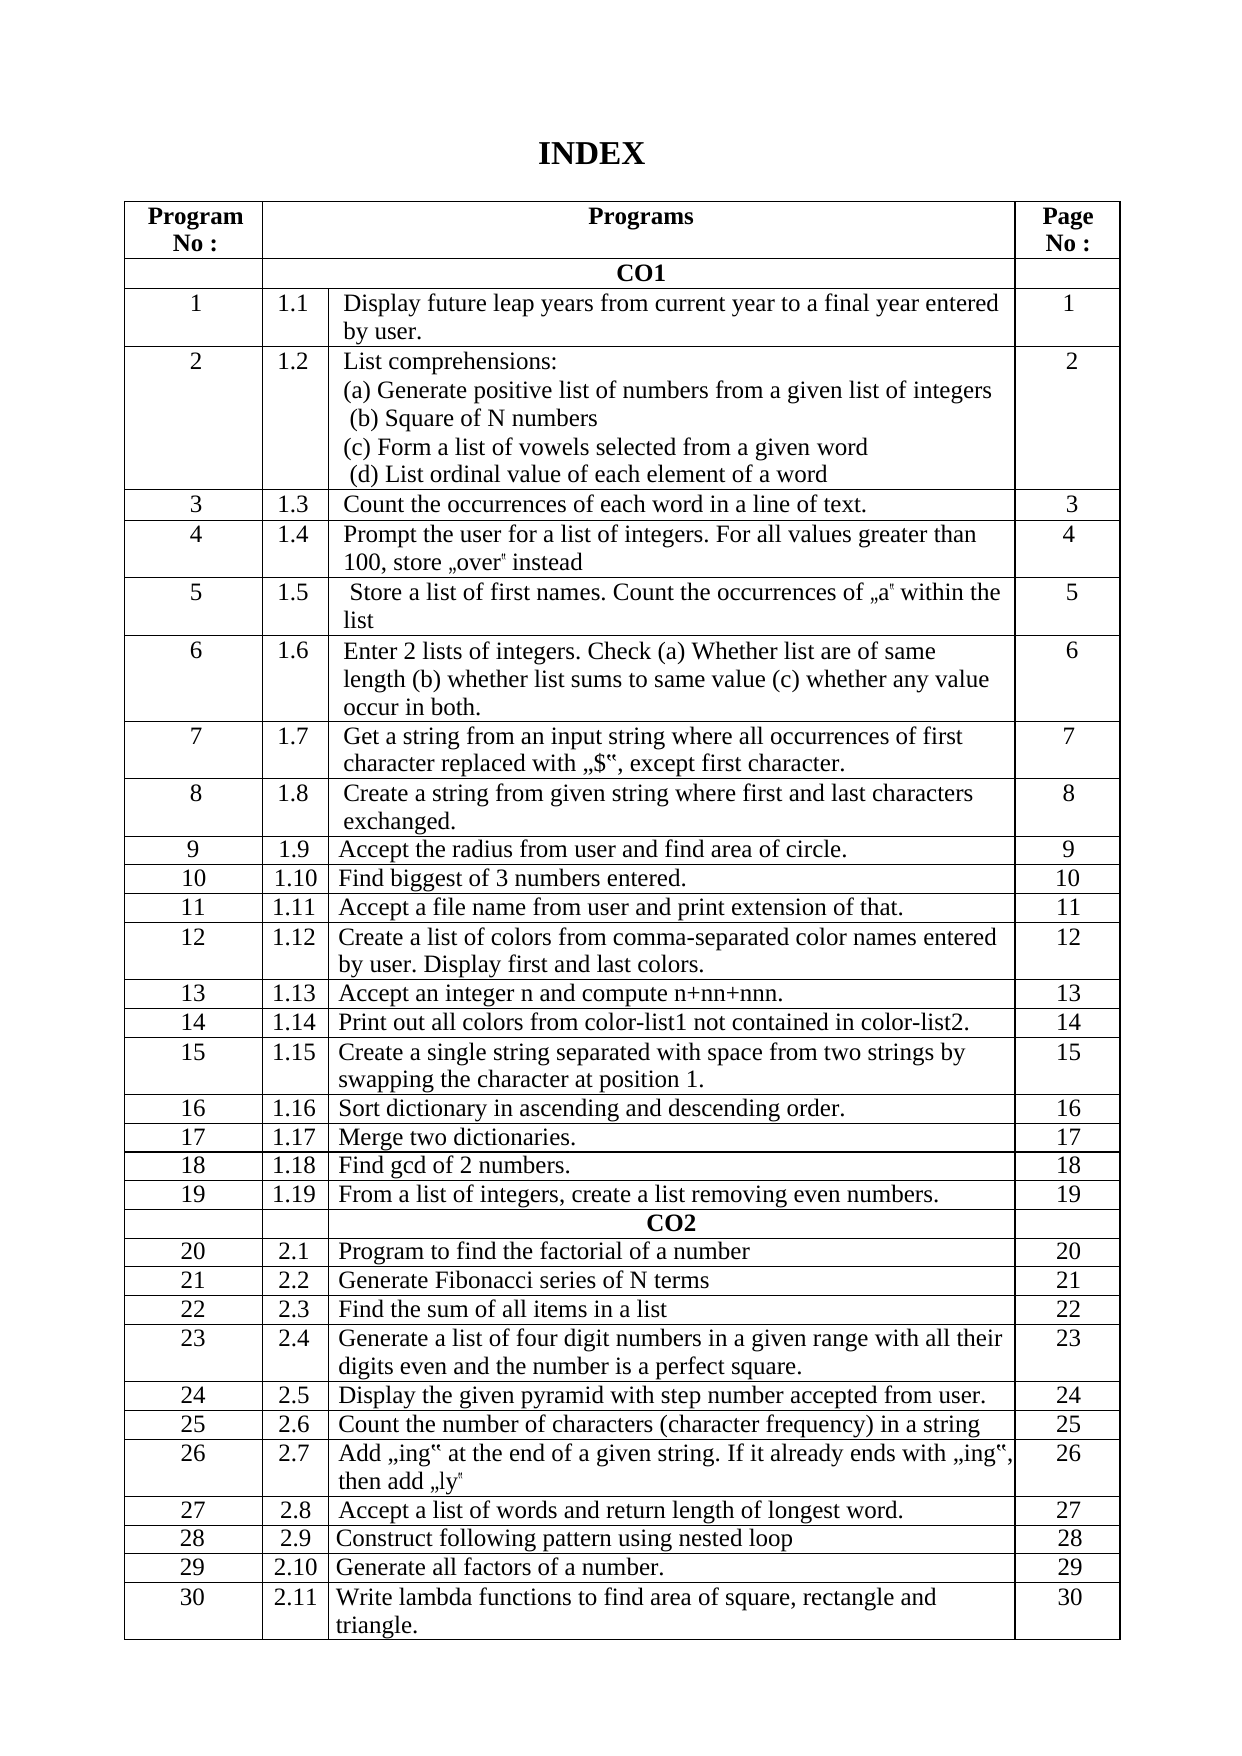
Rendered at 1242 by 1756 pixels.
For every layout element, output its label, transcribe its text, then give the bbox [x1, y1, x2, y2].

table_cell 8 [125, 779, 262, 836]
table_cell Store a list of first names. Count the occurrences of „a‟ within the list [329, 578, 1014, 635]
table_cell 2 [125, 347, 262, 489]
table_cell 22 [125, 1296, 262, 1323]
table_cell Write lambda functions to find area of square, rectangle and triangle. [329, 1583, 1014, 1639]
table_cell 28 [1016, 1526, 1119, 1553]
table_cell 7 [125, 722, 262, 778]
table_cell 30 [125, 1583, 262, 1639]
table_cell 2.6 [263, 1411, 328, 1438]
table_cell 9 [125, 837, 262, 864]
table_cell 30 [1016, 1583, 1119, 1639]
table_cell Program to find the factorial of a number [329, 1239, 1014, 1266]
table_cell Print out all colors from color-list1 not contained in color-list2. [329, 1009, 1014, 1037]
table_cell Generate all factors of a number. [329, 1554, 1014, 1582]
table_cell 1.19 [263, 1181, 328, 1209]
table_cell 17 [1016, 1124, 1119, 1151]
table_cell 1.1 [263, 289, 328, 346]
table_cell 21 [1016, 1267, 1119, 1295]
table_cell 23 [1016, 1325, 1119, 1381]
table_cell 14 [1016, 1009, 1119, 1037]
table_cell 13 [125, 980, 262, 1008]
table_cell 2.9 [263, 1526, 328, 1553]
subtitle INDEX [194, 133, 989, 172]
table_cell CO2 [329, 1210, 1014, 1237]
table_cell 4 [1016, 521, 1119, 577]
table_cell 1.4 [263, 521, 328, 577]
table_cell 24 [125, 1382, 262, 1409]
table_cell 1.3 [263, 490, 328, 519]
table_cell 2.3 [263, 1296, 328, 1323]
table_cell From a list of integers, create a list removing even numbers. [329, 1181, 1014, 1209]
table_cell 7 [1016, 722, 1119, 778]
table_cell 12 [125, 923, 262, 979]
table_cell 1.8 [263, 779, 328, 836]
table_cell 23 [125, 1325, 262, 1381]
table_cell 6 [125, 636, 262, 721]
table_cell 2.10 [263, 1554, 328, 1582]
table_cell 29 [1016, 1554, 1119, 1582]
table_cell 26 [1016, 1440, 1119, 1496]
table_cell 1 [125, 289, 262, 346]
table_cell 10 [125, 865, 262, 893]
table_cell Accept a list of words and return length of longest word. [329, 1497, 1014, 1524]
table_cell 17 [125, 1124, 262, 1151]
table_cell 26 [125, 1440, 262, 1496]
table_cell 3 [1016, 490, 1119, 519]
table_cell 1.17 [263, 1124, 328, 1151]
table_cell 10 [1016, 865, 1119, 893]
table_cell [1016, 259, 1119, 288]
table_cell 14 [125, 1009, 262, 1037]
table_cell 22 [1016, 1296, 1119, 1323]
table_cell 1.7 [263, 722, 328, 778]
table_cell Display the given pyramid with step number accepted from user. [329, 1382, 1014, 1409]
table_cell Enter 2 lists of integers. Check (a) Whether list are of same length (b) whether list sums to same value (c) whether any value occur in both. [329, 636, 1014, 721]
table_cell 1.12 [263, 923, 328, 979]
table_cell 25 [125, 1411, 262, 1438]
table_cell Accept an integer n and compute n+nn+nnn. [329, 980, 1014, 1008]
table_cell 3 [125, 490, 262, 519]
table_header Page No : [1016, 202, 1119, 258]
table_cell Create a list of colors from comma-separated color names entered by user. Display first and last colors. [329, 923, 1014, 979]
table_cell 20 [125, 1239, 262, 1266]
table_cell 5 [1016, 578, 1119, 635]
table_cell 1.6 [263, 636, 328, 721]
table_cell 2.8 [263, 1497, 328, 1524]
table_cell 4 [125, 521, 262, 577]
table_cell 15 [1016, 1038, 1119, 1094]
table_cell 20 [1016, 1239, 1119, 1266]
table_cell 2.5 [263, 1382, 328, 1409]
table_cell Prompt the user for a list of integers. For all values greater than 100, store „over‟ instead [329, 521, 1014, 577]
table_cell 16 [125, 1095, 262, 1123]
table_cell 18 [1016, 1153, 1119, 1180]
table_cell 8 [1016, 779, 1119, 836]
table_cell 1.14 [263, 1009, 328, 1037]
table_cell 27 [1016, 1497, 1119, 1524]
table_cell 2 [1016, 347, 1119, 489]
table_cell 21 [125, 1267, 262, 1295]
table_cell 28 [125, 1526, 262, 1553]
table_cell 11 [1016, 894, 1119, 922]
table_cell 1.5 [263, 578, 328, 635]
table_cell 1.15 [263, 1038, 328, 1094]
table_cell 2.7 [263, 1440, 328, 1496]
table_header Programs [263, 202, 1014, 258]
table_cell 6 [1016, 636, 1119, 721]
table_cell 11 [125, 894, 262, 922]
table_cell 29 [125, 1554, 262, 1582]
table_cell Add „ing‟ at the end of a given string. If it already ends with „ing‟, then add „ly‟ [329, 1440, 1014, 1496]
table_cell 1.10 [263, 865, 328, 893]
table_cell [1016, 1210, 1119, 1237]
table_cell CO1 [263, 259, 1014, 288]
table_cell [263, 1210, 328, 1237]
table_cell Sort dictionary in ascending and descending order. [329, 1095, 1014, 1123]
table_cell Create a single string separated with space from two strings by swapping the character at position 1. [329, 1038, 1014, 1094]
table_cell 18 [125, 1153, 262, 1180]
table_cell Create a string from given string where first and last characters exchanged. [329, 779, 1014, 836]
table_cell 2.11 [263, 1583, 328, 1639]
table_cell Merge two dictionaries. [329, 1124, 1014, 1151]
table_cell 24 [1016, 1382, 1119, 1409]
table_cell Generate Fibonacci series of N terms [329, 1267, 1014, 1295]
table_cell Accept the radius from user and find area of circle. [329, 837, 1014, 864]
table_cell Get a string from an input string where all occurrences of first character replaced with „$‟, except first character. [329, 722, 1014, 778]
table_cell 5 [125, 578, 262, 635]
table_cell 19 [1016, 1181, 1119, 1209]
table_cell Count the number of characters (character frequency) in a string [329, 1411, 1014, 1438]
table_cell 15 [125, 1038, 262, 1094]
table_cell 2.4 [263, 1325, 328, 1381]
table_cell Construct following pattern using nested loop [329, 1526, 1014, 1553]
table_cell 1.16 [263, 1095, 328, 1123]
table_cell Find biggest of 3 numbers entered. [329, 865, 1014, 893]
table_cell 1 [1016, 289, 1119, 346]
table_cell 13 [1016, 980, 1119, 1008]
table_cell 1.11 [263, 894, 328, 922]
table_cell 16 [1016, 1095, 1119, 1123]
table_cell 1.13 [263, 980, 328, 1008]
table_cell 19 [125, 1181, 262, 1209]
table_cell [125, 1210, 262, 1237]
table_cell [125, 259, 262, 288]
table_cell 27 [125, 1497, 262, 1524]
table_cell 9 [1016, 837, 1119, 864]
table_cell 2.1 [263, 1239, 328, 1266]
table_cell Find gcd of 2 numbers. [329, 1153, 1014, 1180]
table_cell Count the occurrences of each word in a line of text. [329, 490, 1014, 519]
table_cell 2.2 [263, 1267, 328, 1295]
table_cell Generate a list of four digit numbers in a given range with all their digits even and the number is a perfect square. [329, 1325, 1014, 1381]
table_cell 25 [1016, 1411, 1119, 1438]
table_cell Display future leap years from current year to a final year entered by user. [329, 289, 1014, 346]
table_cell 12 [1016, 923, 1119, 979]
table_cell Accept a file name from user and print extension of that. [329, 894, 1014, 922]
table_cell List comprehensions: Generate positive list of numbers from a given list of integers Square of N numbers Form a list of vowels selected from a given word List ordinal value of each element of a word [329, 347, 1014, 489]
table_cell Find the sum of all items in a list [329, 1296, 1014, 1323]
table_cell 1.2 [263, 347, 328, 489]
table_header Program No : [125, 202, 262, 258]
table_cell 1.9 [263, 837, 328, 864]
table_cell 1.18 [263, 1153, 328, 1180]
